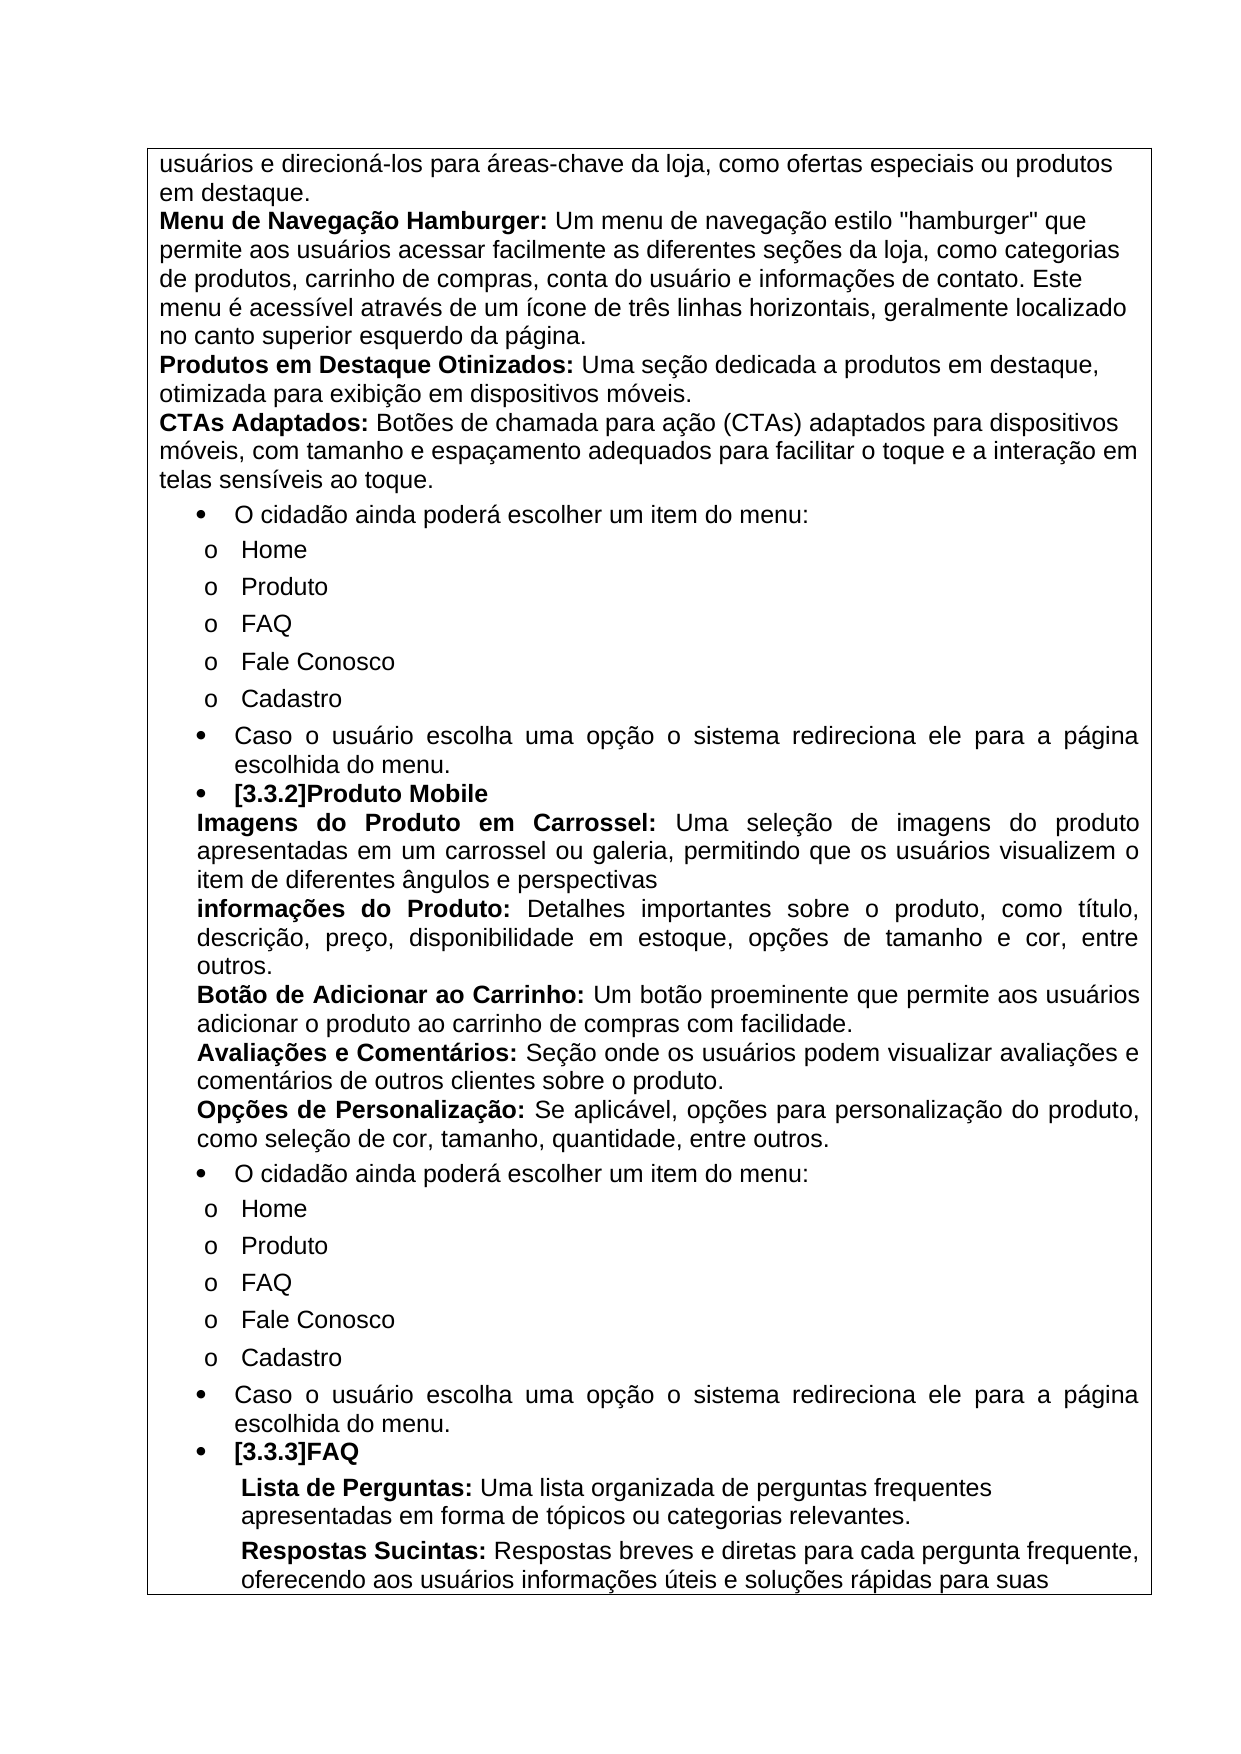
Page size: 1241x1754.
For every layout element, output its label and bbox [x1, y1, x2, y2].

table_cell [148, 149, 1151, 1594]
